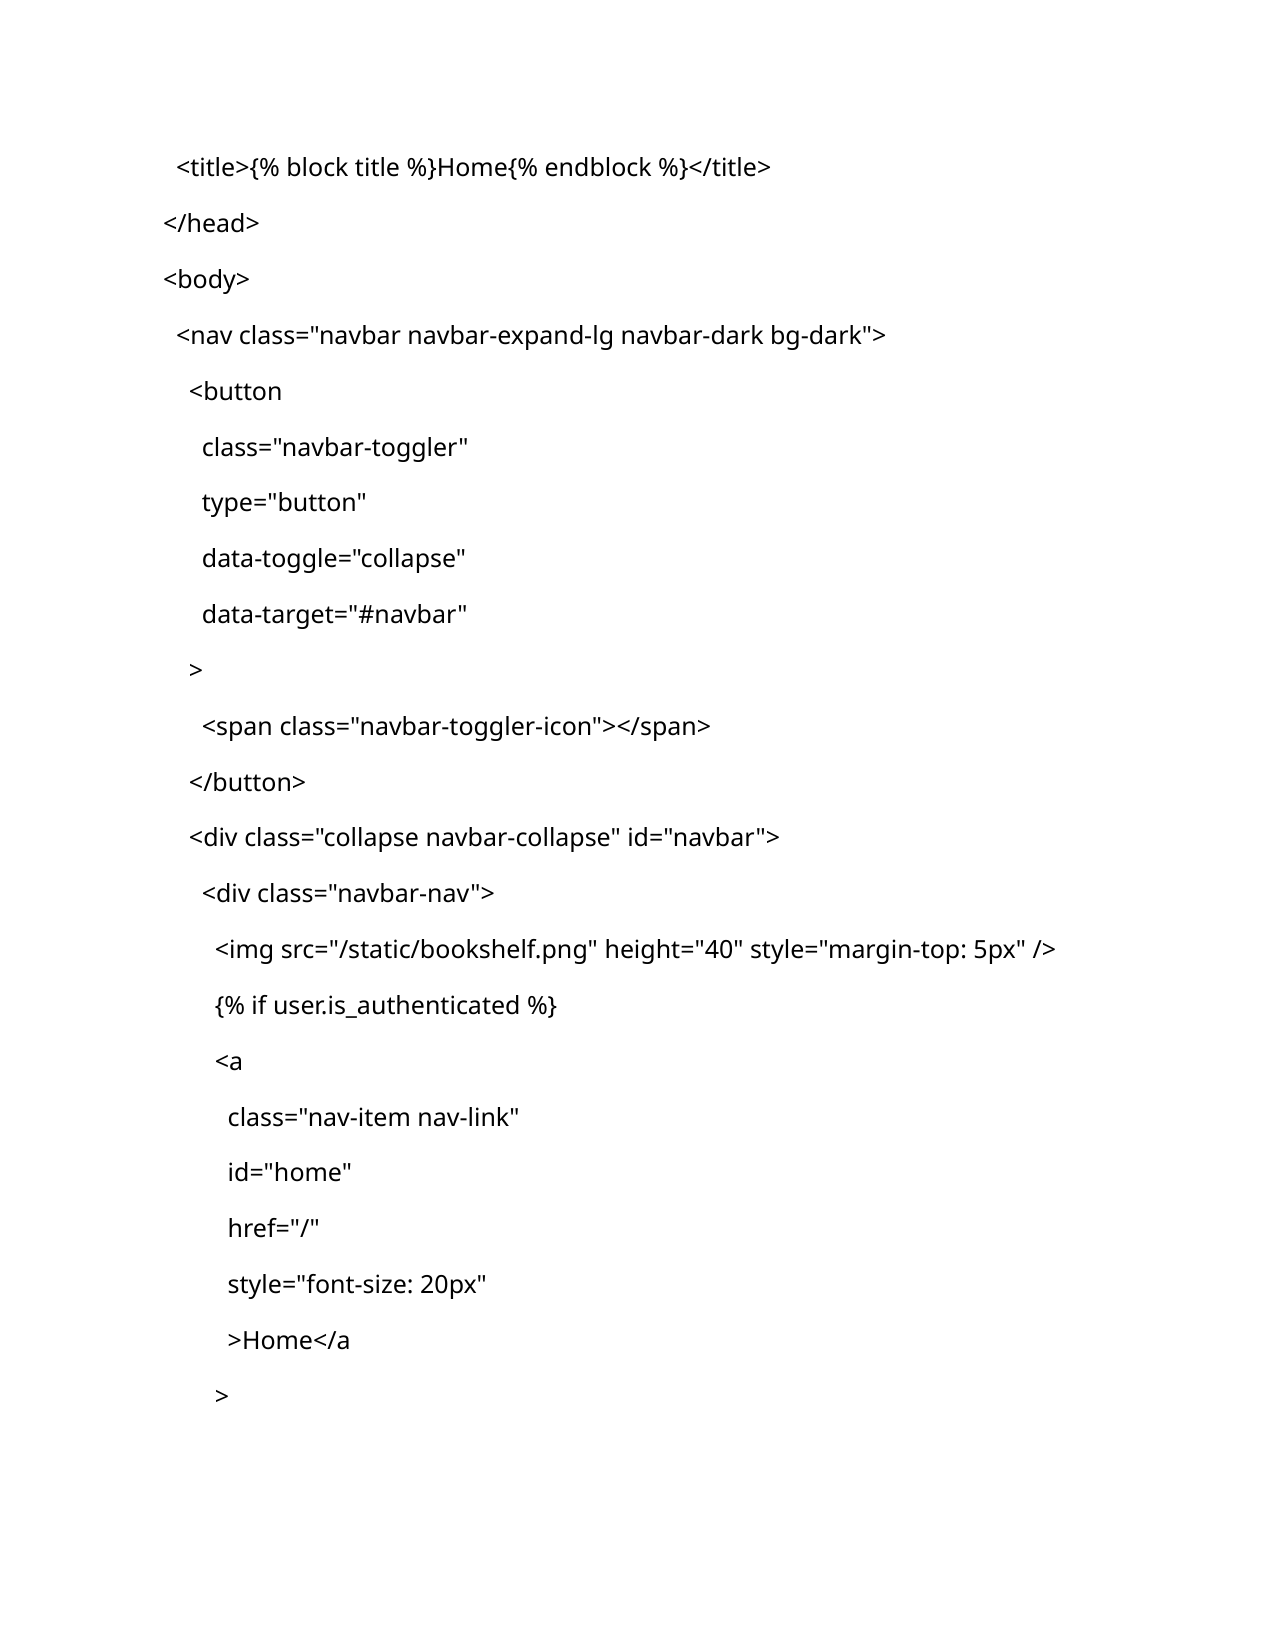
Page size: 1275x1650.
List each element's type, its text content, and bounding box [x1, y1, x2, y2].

text <a [150, 1043, 1125, 1077]
text > [150, 1378, 1125, 1412]
text <title>{% block title %}Home{% endblock %}</title> [150, 150, 1125, 184]
text > [150, 652, 1125, 687]
text <span class="navbar-toggler-icon"></span> [150, 708, 1125, 742]
text >Home</a [150, 1322, 1125, 1357]
text style="font-size: 20px" [150, 1267, 1125, 1301]
text data-target="#navbar" [150, 597, 1125, 631]
text {% if user.is_authenticated %} [150, 987, 1125, 1022]
text <nav class="navbar navbar-expand-lg navbar-dark bg-dark"> [150, 317, 1125, 352]
text type="button" [150, 485, 1125, 519]
text </button> [150, 764, 1125, 798]
text </head> [150, 206, 1125, 240]
text <img src="/static/bookshelf.png" height="40" style="margin-top: 5px" /> [150, 932, 1125, 966]
text class="navbar-toggler" [150, 429, 1125, 463]
text <div class="navbar-nav"> [150, 876, 1125, 910]
text href="/" [150, 1211, 1125, 1245]
text <body> [150, 262, 1125, 296]
text id="home" [150, 1155, 1125, 1189]
text class="nav-item nav-link" [150, 1099, 1125, 1133]
text data-toggle="collapse" [150, 541, 1125, 575]
text <div class="collapse navbar-collapse" id="navbar"> [150, 820, 1125, 854]
text <button [150, 373, 1125, 407]
